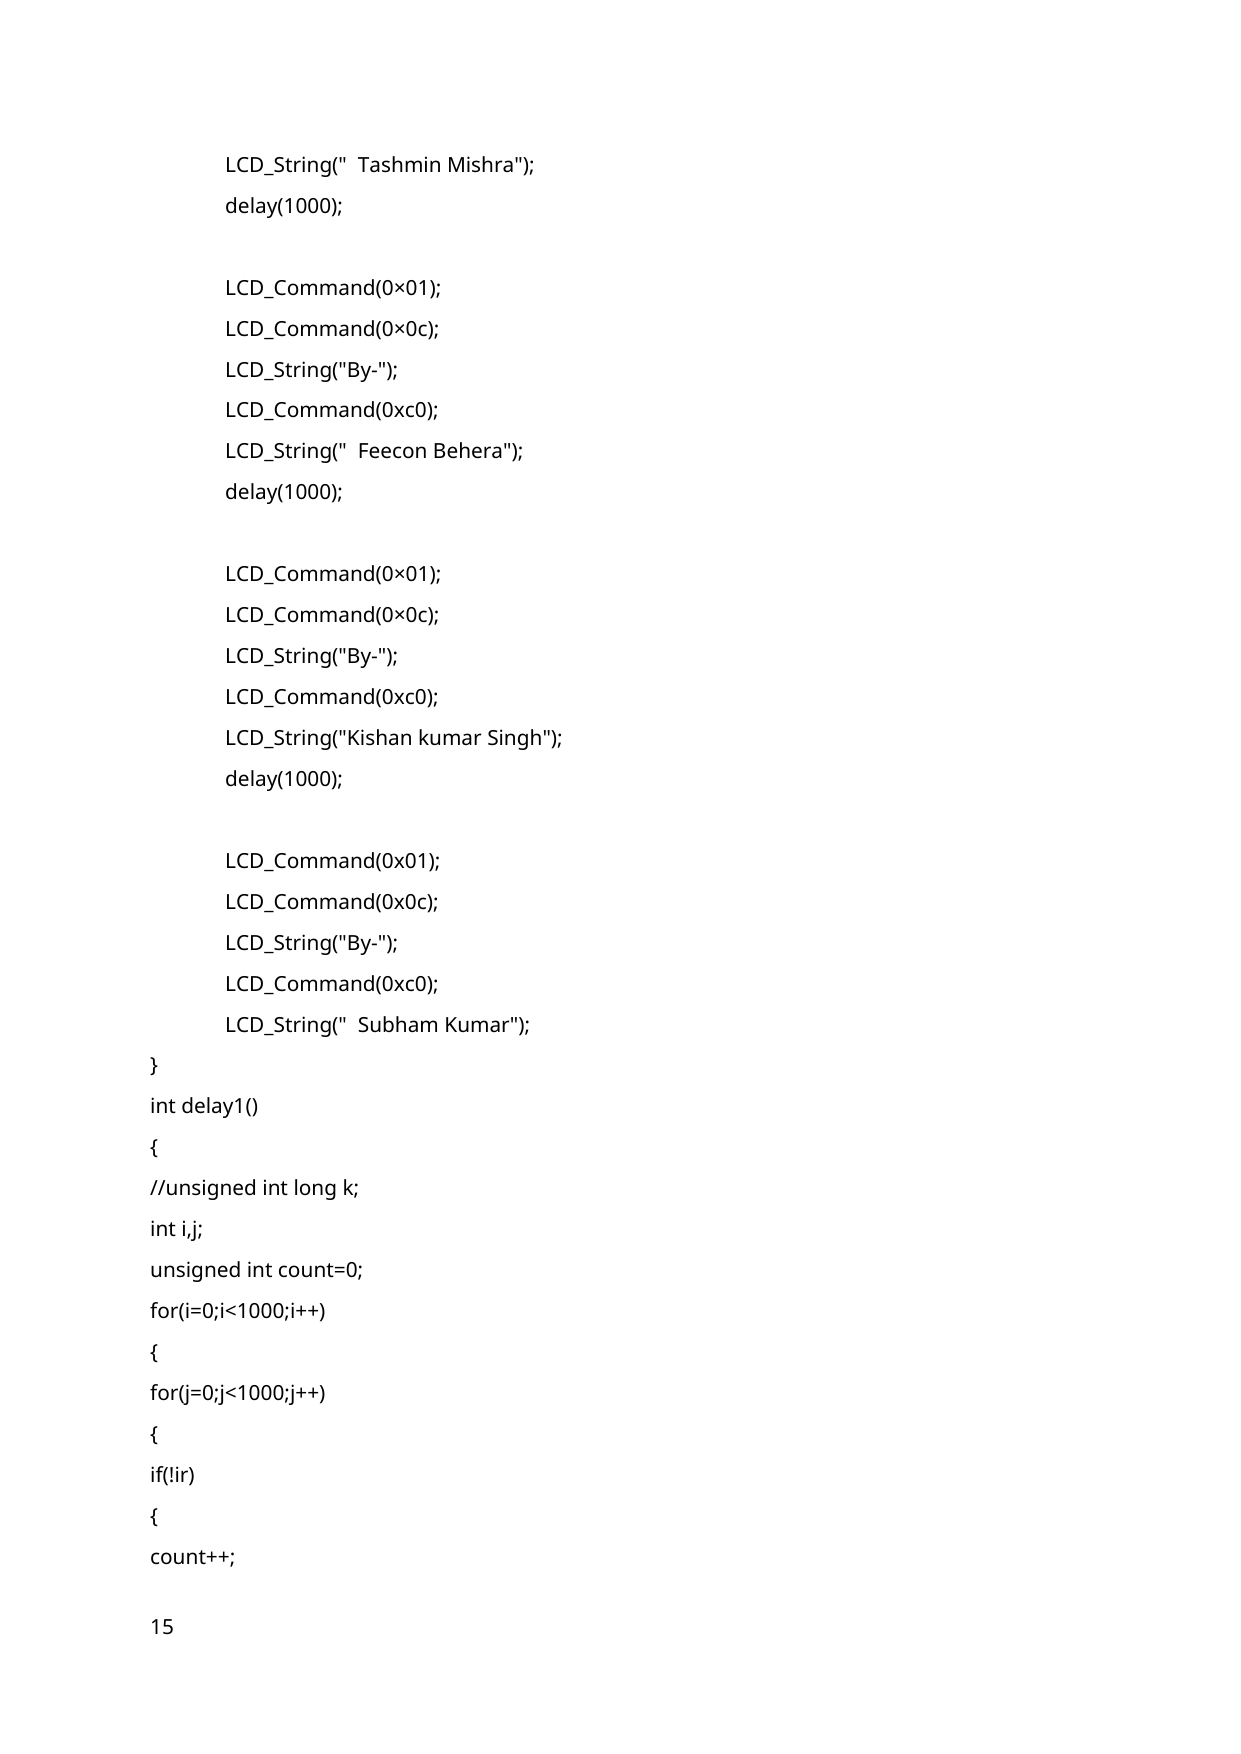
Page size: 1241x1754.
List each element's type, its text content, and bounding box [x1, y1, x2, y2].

text LCD_Command(0x0c); [150, 887, 1090, 915]
text { [150, 1501, 1090, 1529]
text if(!ir) [150, 1460, 1090, 1488]
text LCD_String(" Subham Kumar"); [150, 1010, 1090, 1038]
text LCD_String("Kishan kumar Singh"); [150, 723, 1090, 752]
text LCD_String("By-"); [150, 641, 1090, 670]
text { [150, 1337, 1090, 1366]
text LCD_Command(0×01); [150, 273, 1090, 301]
text LCD_String("By-"); [150, 928, 1090, 956]
text LCD_Command(0x01); [150, 846, 1090, 874]
text LCD_Command(0×01); [150, 559, 1090, 588]
text LCD_Command(0×0c); [150, 600, 1090, 629]
text LCD_Command(0xc0); [150, 396, 1090, 424]
text delay(1000); [150, 764, 1090, 792]
text delay(1000); [150, 191, 1090, 219]
text count++; [150, 1542, 1090, 1570]
text int delay1() [150, 1092, 1090, 1120]
text LCD_Command(0xc0); [150, 682, 1090, 711]
text for(j=0;j<1000;j++) [150, 1378, 1090, 1407]
text LCD_Command(0xc0); [150, 969, 1090, 997]
text LCD_String("By-"); [150, 355, 1090, 383]
text } [150, 1051, 1090, 1079]
text int i,j; [150, 1214, 1090, 1243]
text { [150, 1419, 1090, 1447]
text unsigned int count=0; [150, 1255, 1090, 1284]
text for(i=0;i<1000;i++) [150, 1296, 1090, 1325]
text { [150, 1132, 1090, 1161]
text delay(1000); [150, 477, 1090, 506]
text LCD_Command(0×0c); [150, 314, 1090, 342]
text LCD_String(" Feecon Behera"); [150, 437, 1090, 465]
text LCD_String(" Tashmin Mishra"); [150, 150, 1090, 178]
text //unsigned int long k; [150, 1173, 1090, 1202]
